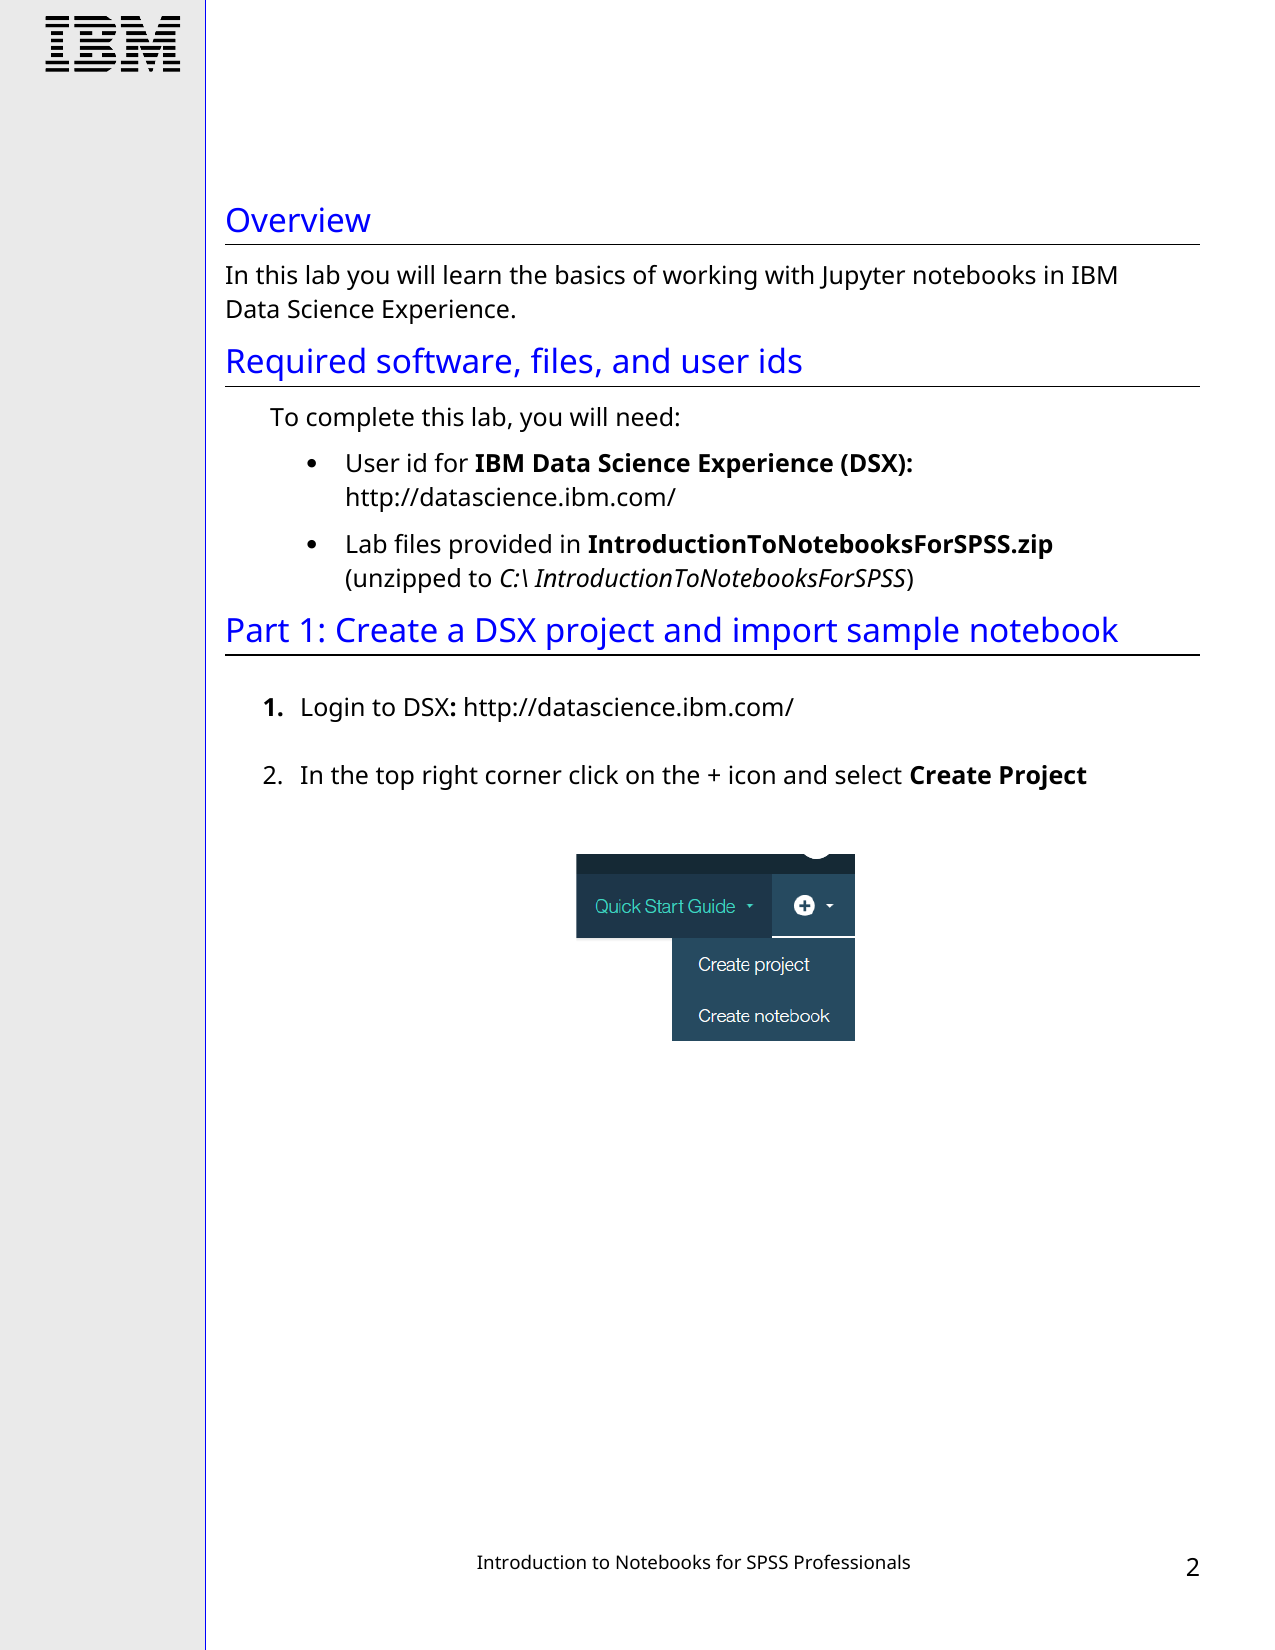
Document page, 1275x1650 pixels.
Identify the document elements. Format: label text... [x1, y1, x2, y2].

list In the top right corner click on the + icon and select Create Project [262, 758, 1200, 792]
list Login to DSX: http://datascience.ibm.com/ [262, 690, 1200, 724]
subtitle Part 1: Create a DSX project and import sample notebook [225, 607, 1200, 654]
text To complete this lab, you will need: [270, 399, 1155, 433]
picture [45, 16, 181, 72]
picture [576, 854, 855, 1056]
list Lab files provided in IntroductionToNotebooksForSPSS.zip (unzipped to C:\ IntroductionToNotebooksForSPSS) [307, 526, 1155, 594]
list User id for IBM Data Science Experience (DSX): http://datascience.ibm.com/ [307, 446, 1155, 514]
subtitle Required software, files, and user ids [225, 338, 1200, 386]
text In this lab you will learn the basics of working with Jupyter notebooks in IBM Data Science Experience. [225, 258, 1155, 326]
subtitle Overview [225, 197, 1200, 244]
